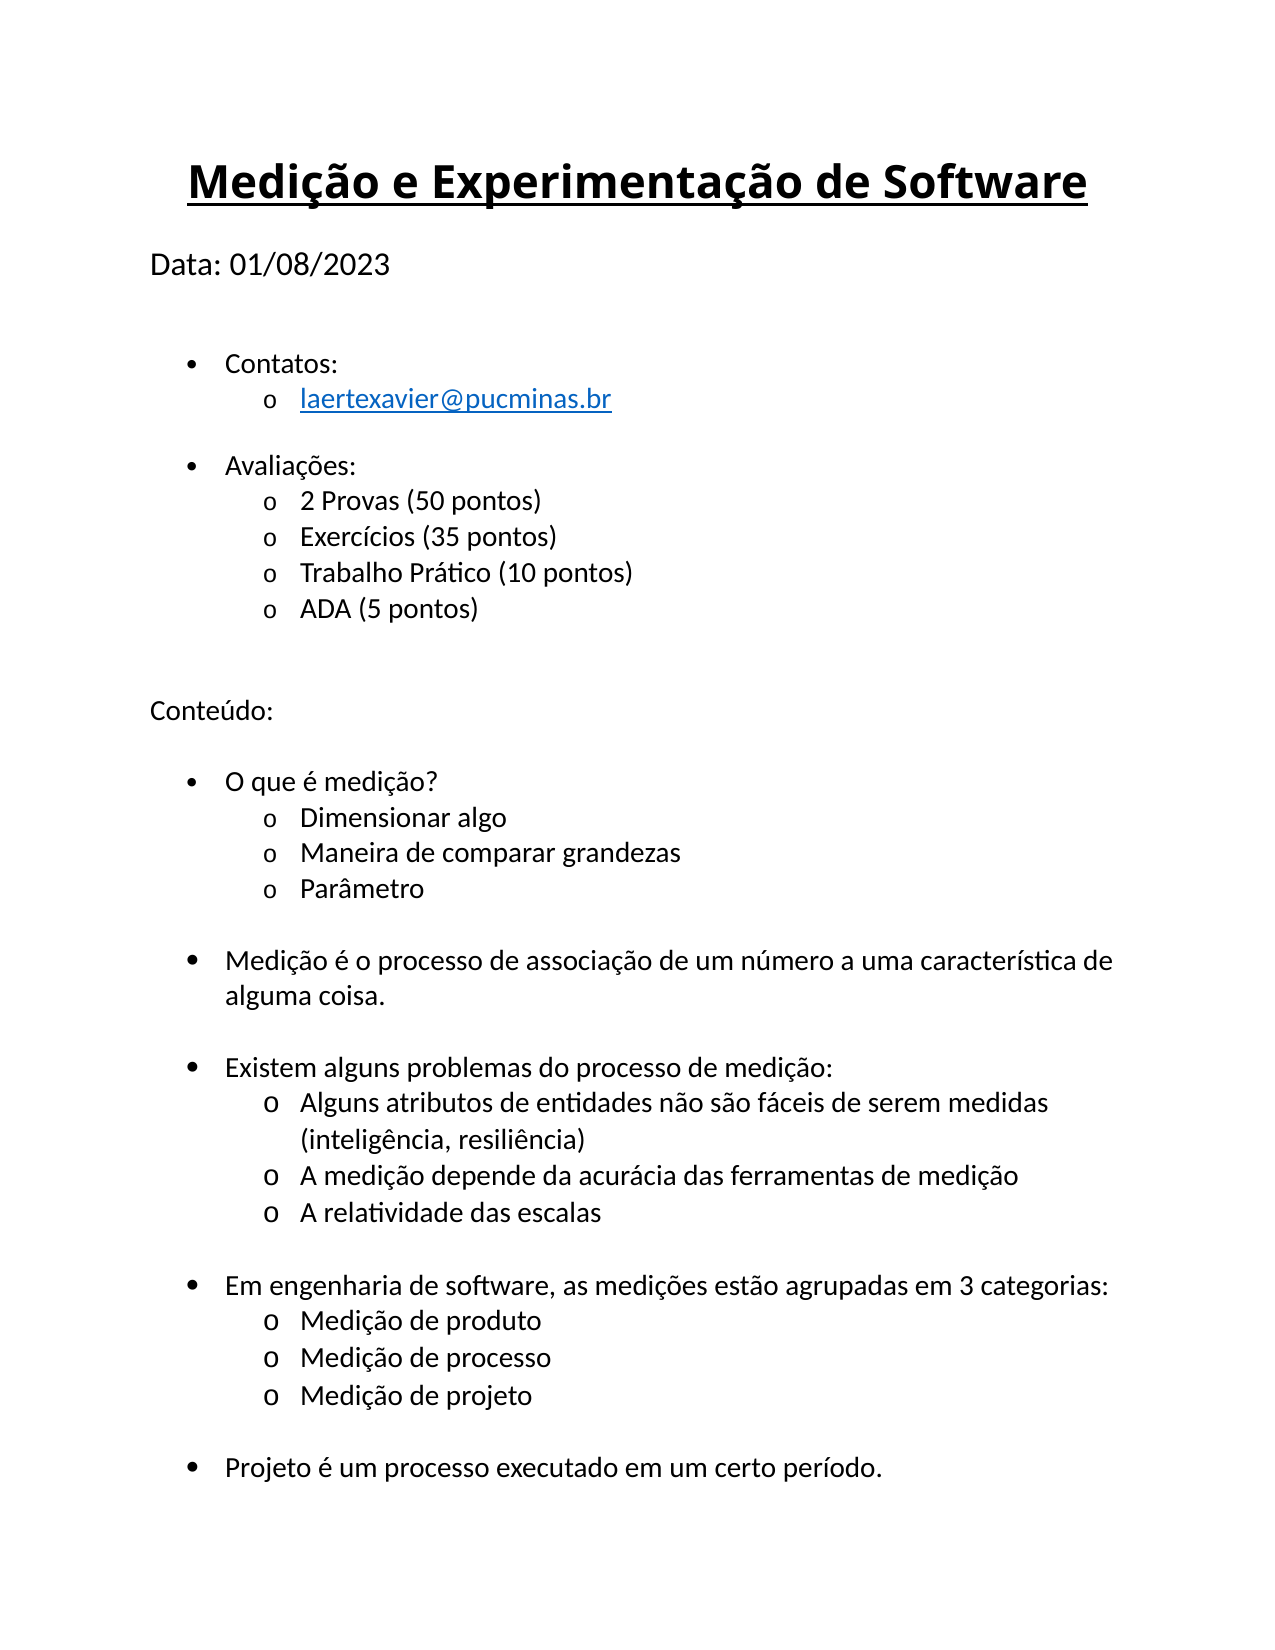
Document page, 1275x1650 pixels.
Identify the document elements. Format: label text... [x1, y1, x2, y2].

list Medição de projeto [262, 1377, 1125, 1414]
list Medição é o processo de associação de um número a uma característica de alguma coisa. [187, 942, 1125, 1013]
list 2 Provas (50 pontos) [262, 482, 1125, 518]
text Conteúdo: [150, 692, 1125, 727]
list Avaliações: [187, 447, 1125, 482]
list A relatividade das escalas [262, 1194, 1125, 1231]
list Parâmetro [262, 870, 1125, 906]
list ADA (5 pontos) [262, 590, 1125, 626]
list O que é medição? [187, 763, 1125, 799]
text Medição e Experimentação de Software [150, 150, 1125, 212]
list Contatos: [187, 345, 1125, 380]
list Alguns atributos de entidades não são fáceis de serem medidas (inteligência, resiliência) [262, 1084, 1125, 1157]
list Dimensionar algo [262, 799, 1125, 834]
list laertexavier@pucminas.br [262, 380, 1125, 416]
list Trabalho Prático (10 pontos) [262, 554, 1125, 590]
list Em engenharia de software, as medições estão agrupadas em 3 categorias: [187, 1267, 1125, 1302]
list Existem alguns problemas do processo de medição: [187, 1049, 1125, 1084]
list Medição de processo [262, 1339, 1125, 1377]
list Medição de produto [262, 1302, 1125, 1339]
list A medição depende da acurácia das ferramentas de medição [262, 1157, 1125, 1194]
text Data: 01/08/2023 [150, 243, 1125, 284]
list Maneira de comparar grandezas [262, 834, 1125, 870]
list Projeto é um processo executado em um certo período. [187, 1449, 1125, 1485]
list Exercícios (35 pontos) [262, 518, 1125, 554]
